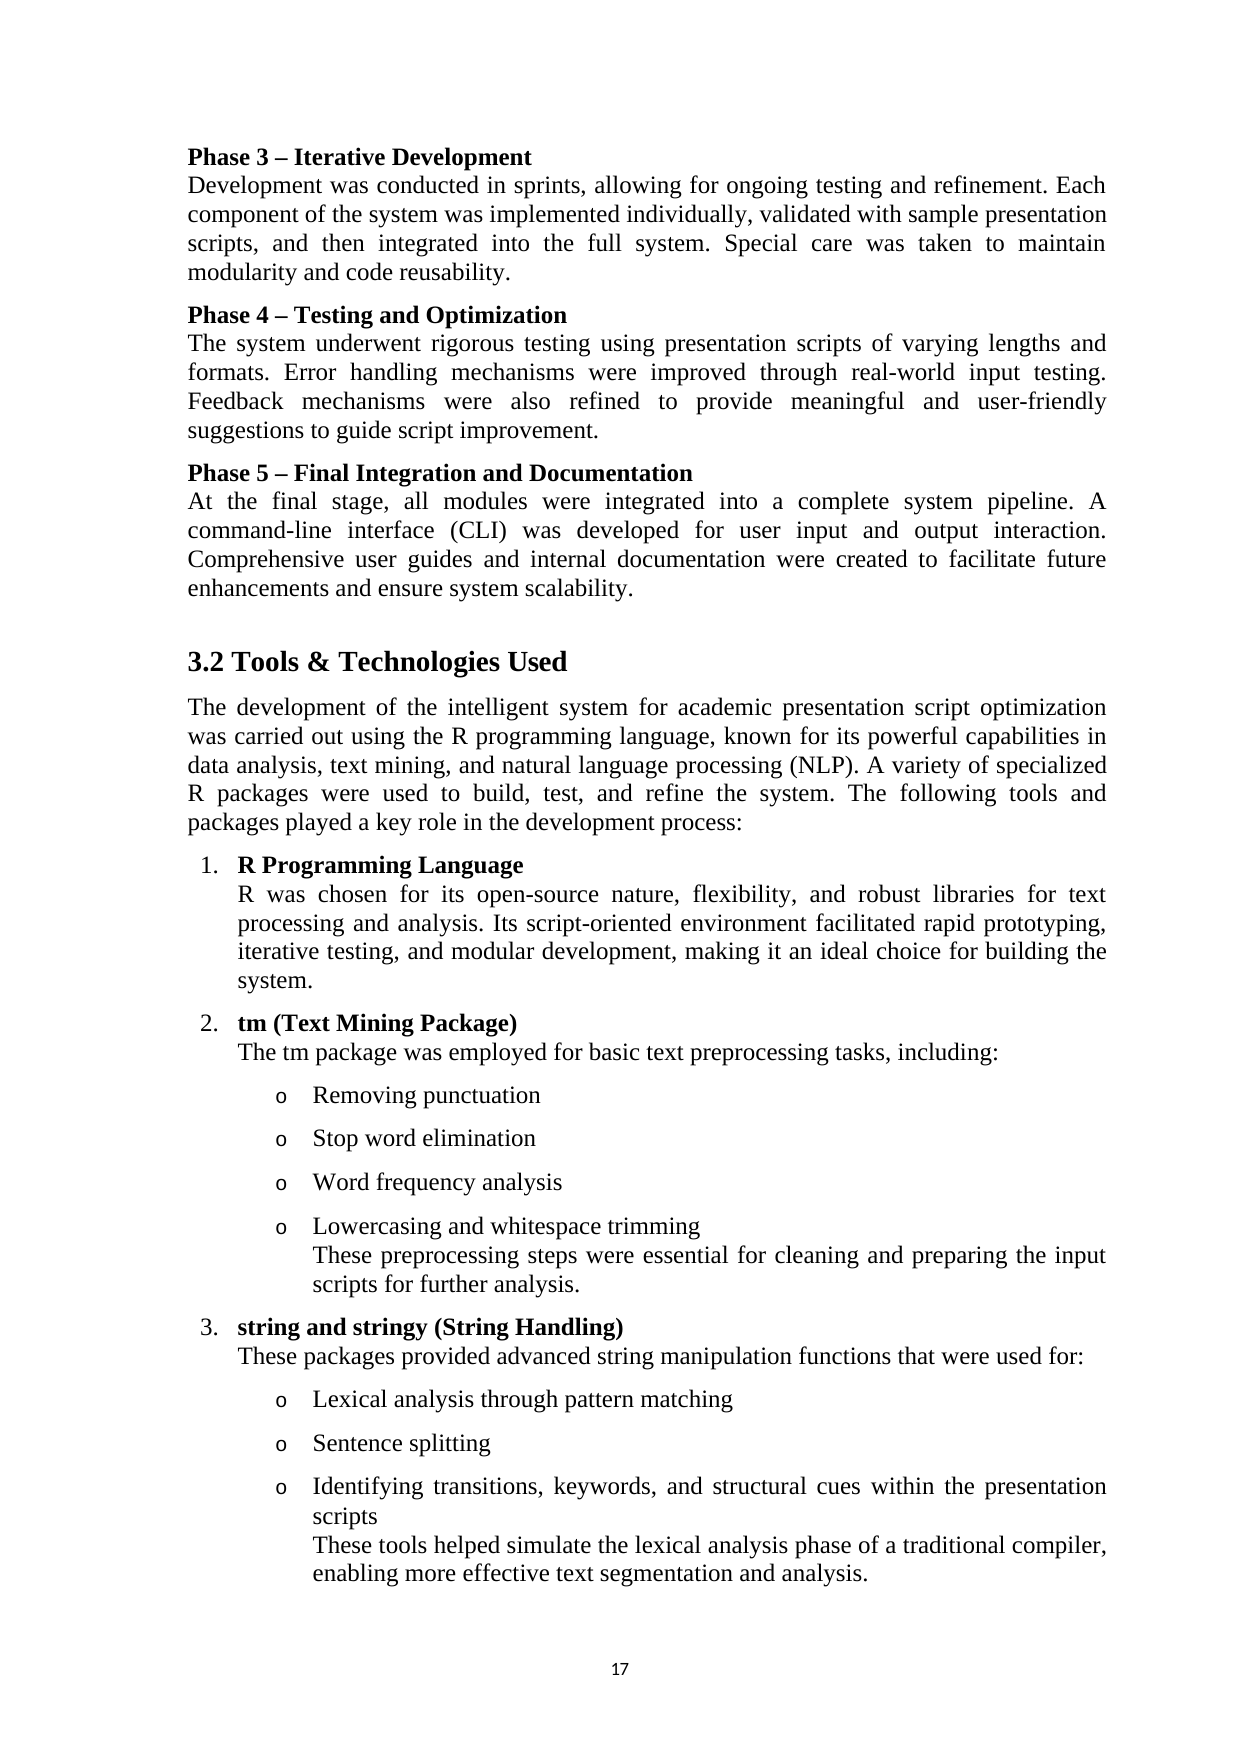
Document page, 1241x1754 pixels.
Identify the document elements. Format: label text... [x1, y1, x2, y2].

list Removing punctuation [275, 1080, 1107, 1109]
text Phase 3 – Iterative Development Development was conducted in sprints, allowing for ongoing testing and refinement. Each component of the system was implemented individually, validated with sample presentation scripts, and then integrated into the full system. Special care was taken to maintain modularity and code reusability. [187, 142, 1107, 285]
list Lowercasing and whitespace trimming These preprocessing steps were essential for cleaning and preparing the input scripts for further analysis. [275, 1211, 1107, 1298]
list Stop word elimination [275, 1123, 1107, 1153]
list tm (Text Mining Package) The tm package was employed for basic text preprocessing tasks, including: [200, 1008, 1107, 1066]
text Phase 4 – Testing and Optimization The system underwent rigorous testing using presentation scripts of varying lengths and formats. Error handling mechanisms were improved through real-world input testing. Feedback mechanisms were also refined to provide meaningful and user-friendly suggestions to guide script improvement. [187, 300, 1107, 443]
list Identifying transitions, keywords, and structural cues within the presentation scripts These tools helped simulate the lexical analysis phase of a traditional compiler, enabling more effective text segmentation and analysis. [275, 1471, 1107, 1587]
list R Programming Language R was chosen for its open-source nature, flexibility, and robust libraries for text processing and analysis. Its script-oriented environment facilitated rapid prototyping, iterative testing, and modular development, making it an ideal choice for building the system. [200, 850, 1107, 994]
subtitle Tools & Technologies Used [187, 644, 1107, 678]
list Lexical analysis through pattern matching [275, 1384, 1107, 1413]
list Word frequency analysis [275, 1167, 1107, 1197]
text The development of the intelligent system for academic presentation script optimization was carried out using the R programming language, known for its powerful capabilities in data analysis, text mining, and natural language processing (NLP). A variety of specialized R packages were used to build, test, and refine the system. The following tools and packages played a key role in the development process: [187, 692, 1107, 836]
list string and stringy (String Handling) These packages provided advanced string manipulation functions that were used for: [200, 1312, 1107, 1370]
text Phase 5 – Final Integration and Documentation At the final stage, all modules were integrated into a complete system pipeline. A command-line interface (CLI) was developed for user input and output interaction. Comprehensive user guides and internal documentation were created to facilitate future enhancements and ensure system scalability. [187, 458, 1107, 601]
list Sentence splitting [275, 1428, 1107, 1457]
